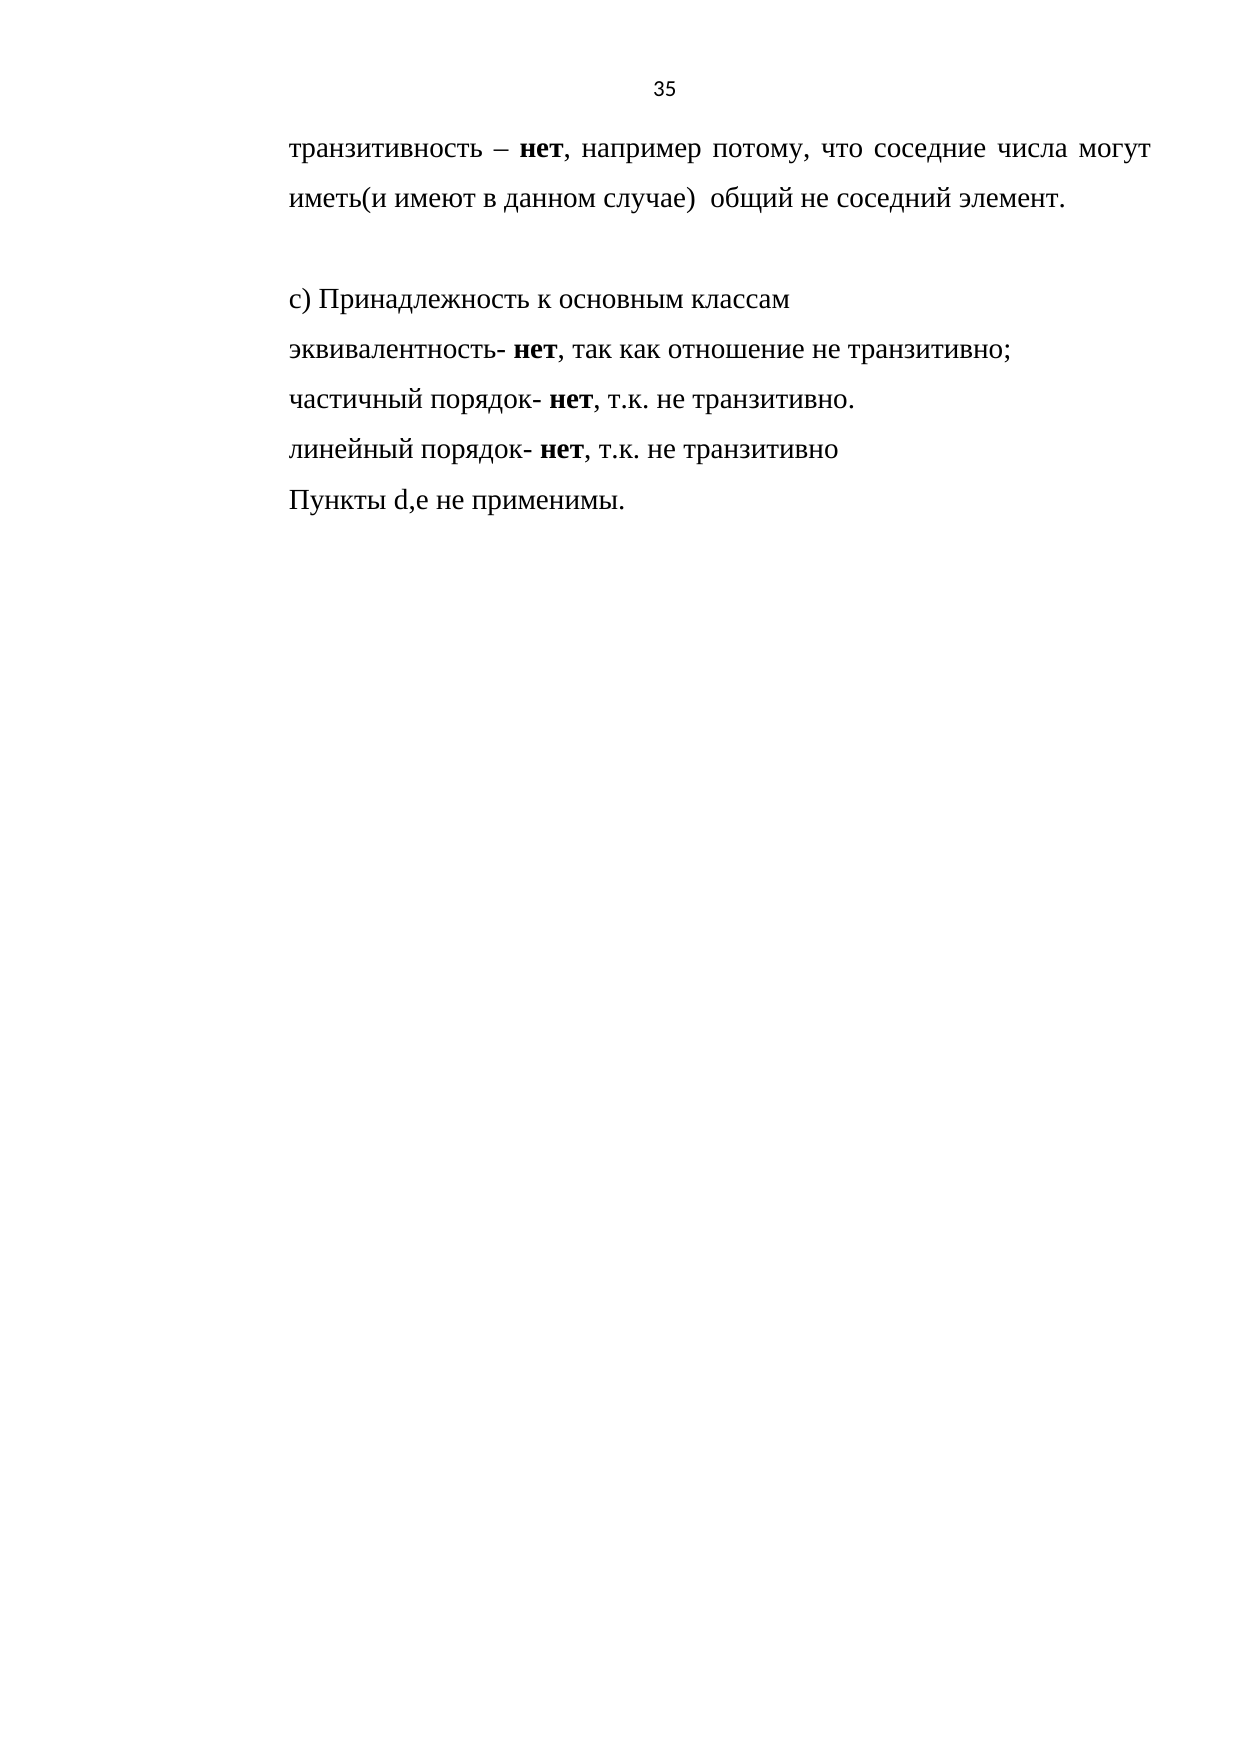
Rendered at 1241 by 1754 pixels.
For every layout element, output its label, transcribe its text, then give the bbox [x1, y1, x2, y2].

list транзитивность – нет, например потому, что соседние числа могут иметь(и имеют в данном случае) общий не соседний элемент. [288, 130, 1152, 214]
list с) Принадлежность к основным классам [288, 281, 1152, 314]
list эквивалентность- нет, так как отношение не транзитивно; [288, 331, 1152, 364]
list частичный порядок- нет, т.к. не транзитивно. [288, 381, 1152, 415]
list линейный порядок- нет, т.к. не транзитивно [288, 432, 1152, 465]
list Пункты d,e не применимы. [288, 482, 1152, 516]
